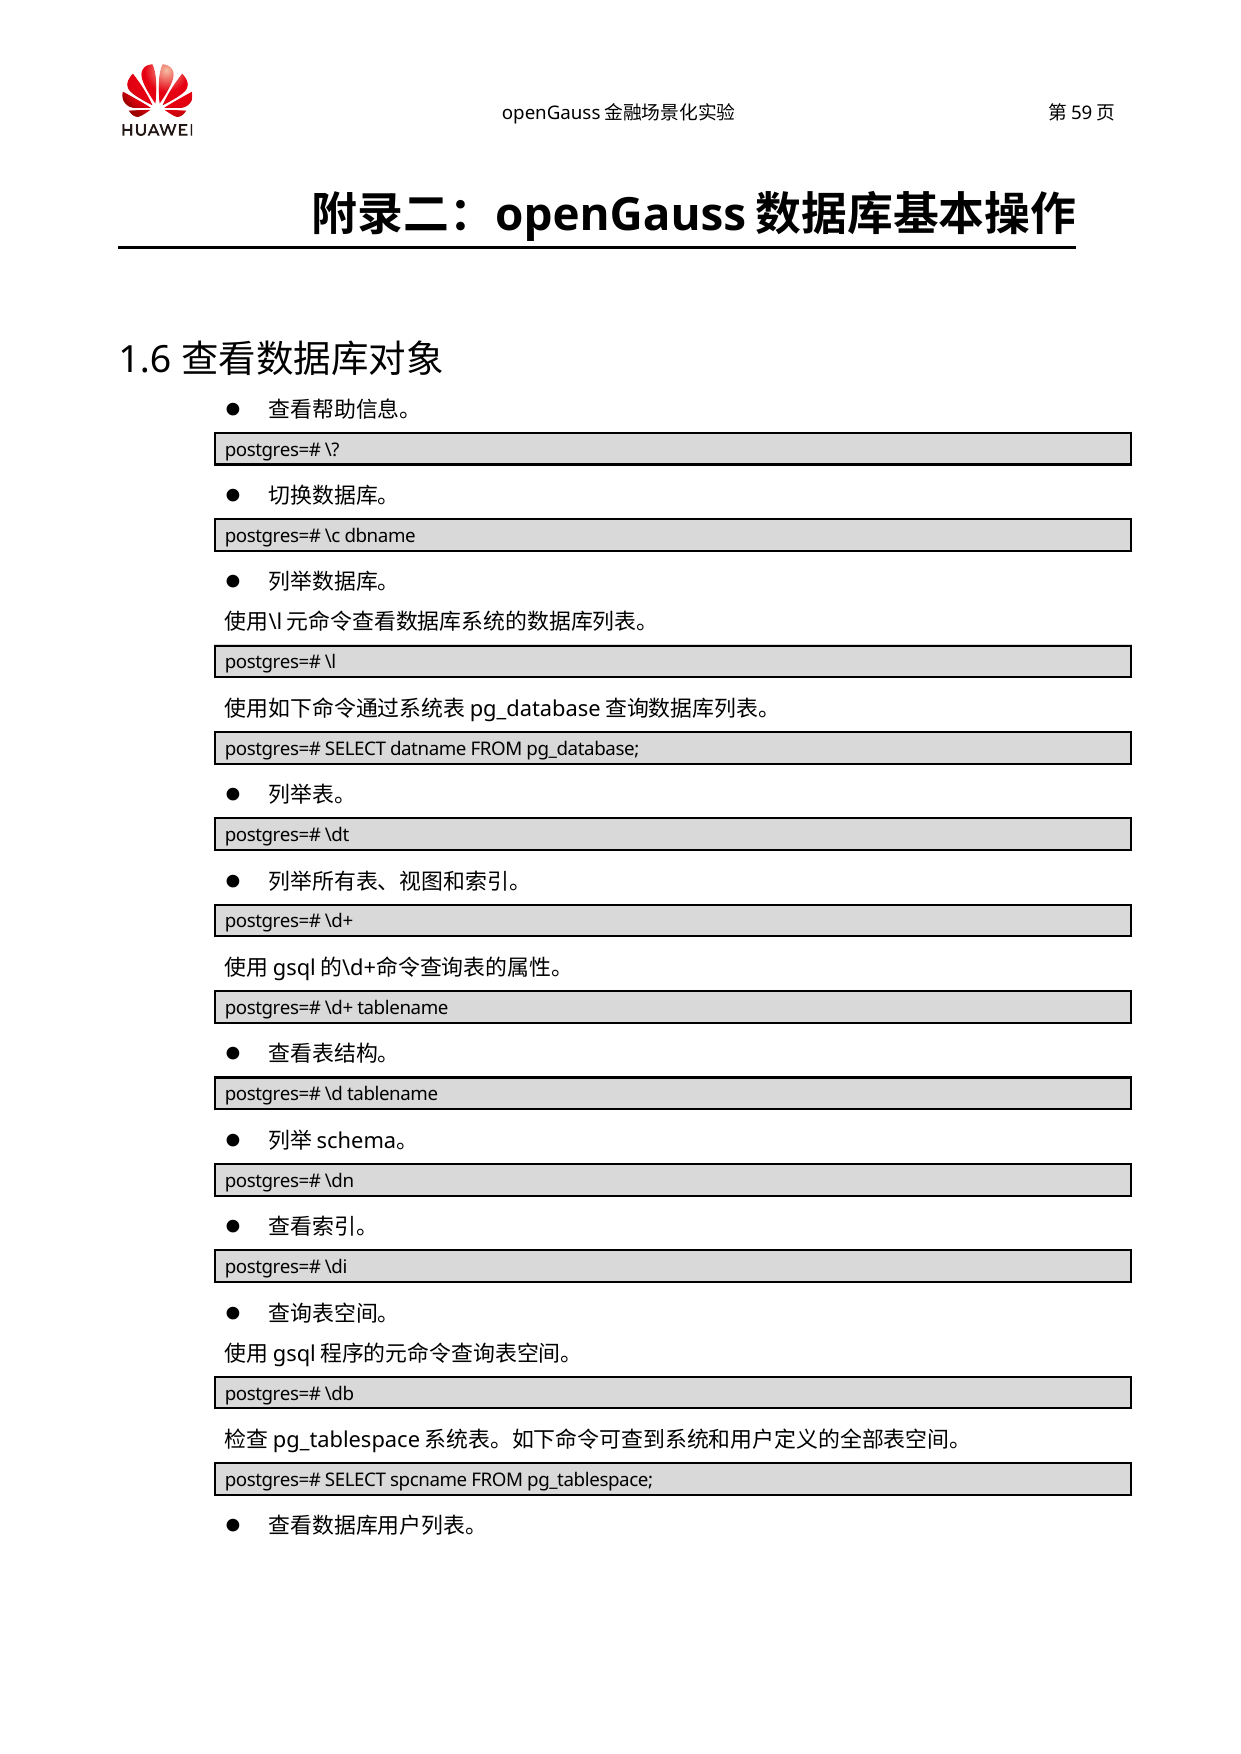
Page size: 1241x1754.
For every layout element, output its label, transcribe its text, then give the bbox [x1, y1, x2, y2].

text postgres=# SELECT spcname FROM pg_tablespace; [216, 1464, 1130, 1494]
text 使用如下命令通过系统表pg_database查询数据库列表。 [224, 691, 1122, 723]
list 查看索引。 [224, 1209, 1122, 1241]
text 使用\l元命令查看数据库系统的数据库列表。 [224, 604, 1122, 636]
text postgres=# \l [216, 647, 1130, 676]
list 列举数据库。 [224, 564, 1122, 596]
text 使用gsql的\d+命令查询表的属性。 [224, 950, 1122, 982]
text postgres=# \d+ tablename [216, 992, 1130, 1022]
list 查询表空间。 [224, 1296, 1122, 1327]
list 查看表结构。 [224, 1036, 1122, 1068]
list 切换数据库。 [224, 478, 1122, 510]
text postgres=# \d tablename [216, 1079, 1130, 1108]
text postgres=# \c dbname [216, 520, 1130, 550]
text postgres=# \di [216, 1251, 1130, 1281]
list 列举schema。 [224, 1123, 1122, 1154]
text postgres=# \dn [216, 1165, 1130, 1195]
list 查看数据库用户列表。 [224, 1508, 1122, 1540]
text postgres=# \d+ [216, 906, 1130, 935]
subtitle 查看数据库对象 [118, 332, 1122, 383]
text 使用gsql程序的元命令查询表空间。 [224, 1336, 1122, 1367]
list 列举表。 [224, 777, 1122, 809]
text 检查pg_tablespace系统表。如下命令可查到系统和用户定义的全部表空间。 [224, 1422, 1122, 1454]
text postgres=# \dt [216, 819, 1130, 849]
list 查看帮助信息。 [224, 392, 1122, 423]
picture [122, 64, 193, 136]
text postgres=# \db [216, 1378, 1130, 1407]
list 列举所有表、视图和索引。 [224, 864, 1122, 895]
text postgres=# SELECT datname FROM pg_database; [216, 733, 1130, 763]
subtitle 附录二：openGauss数据库基本操作 [118, 177, 1076, 246]
text postgres=# \? [216, 434, 1130, 463]
